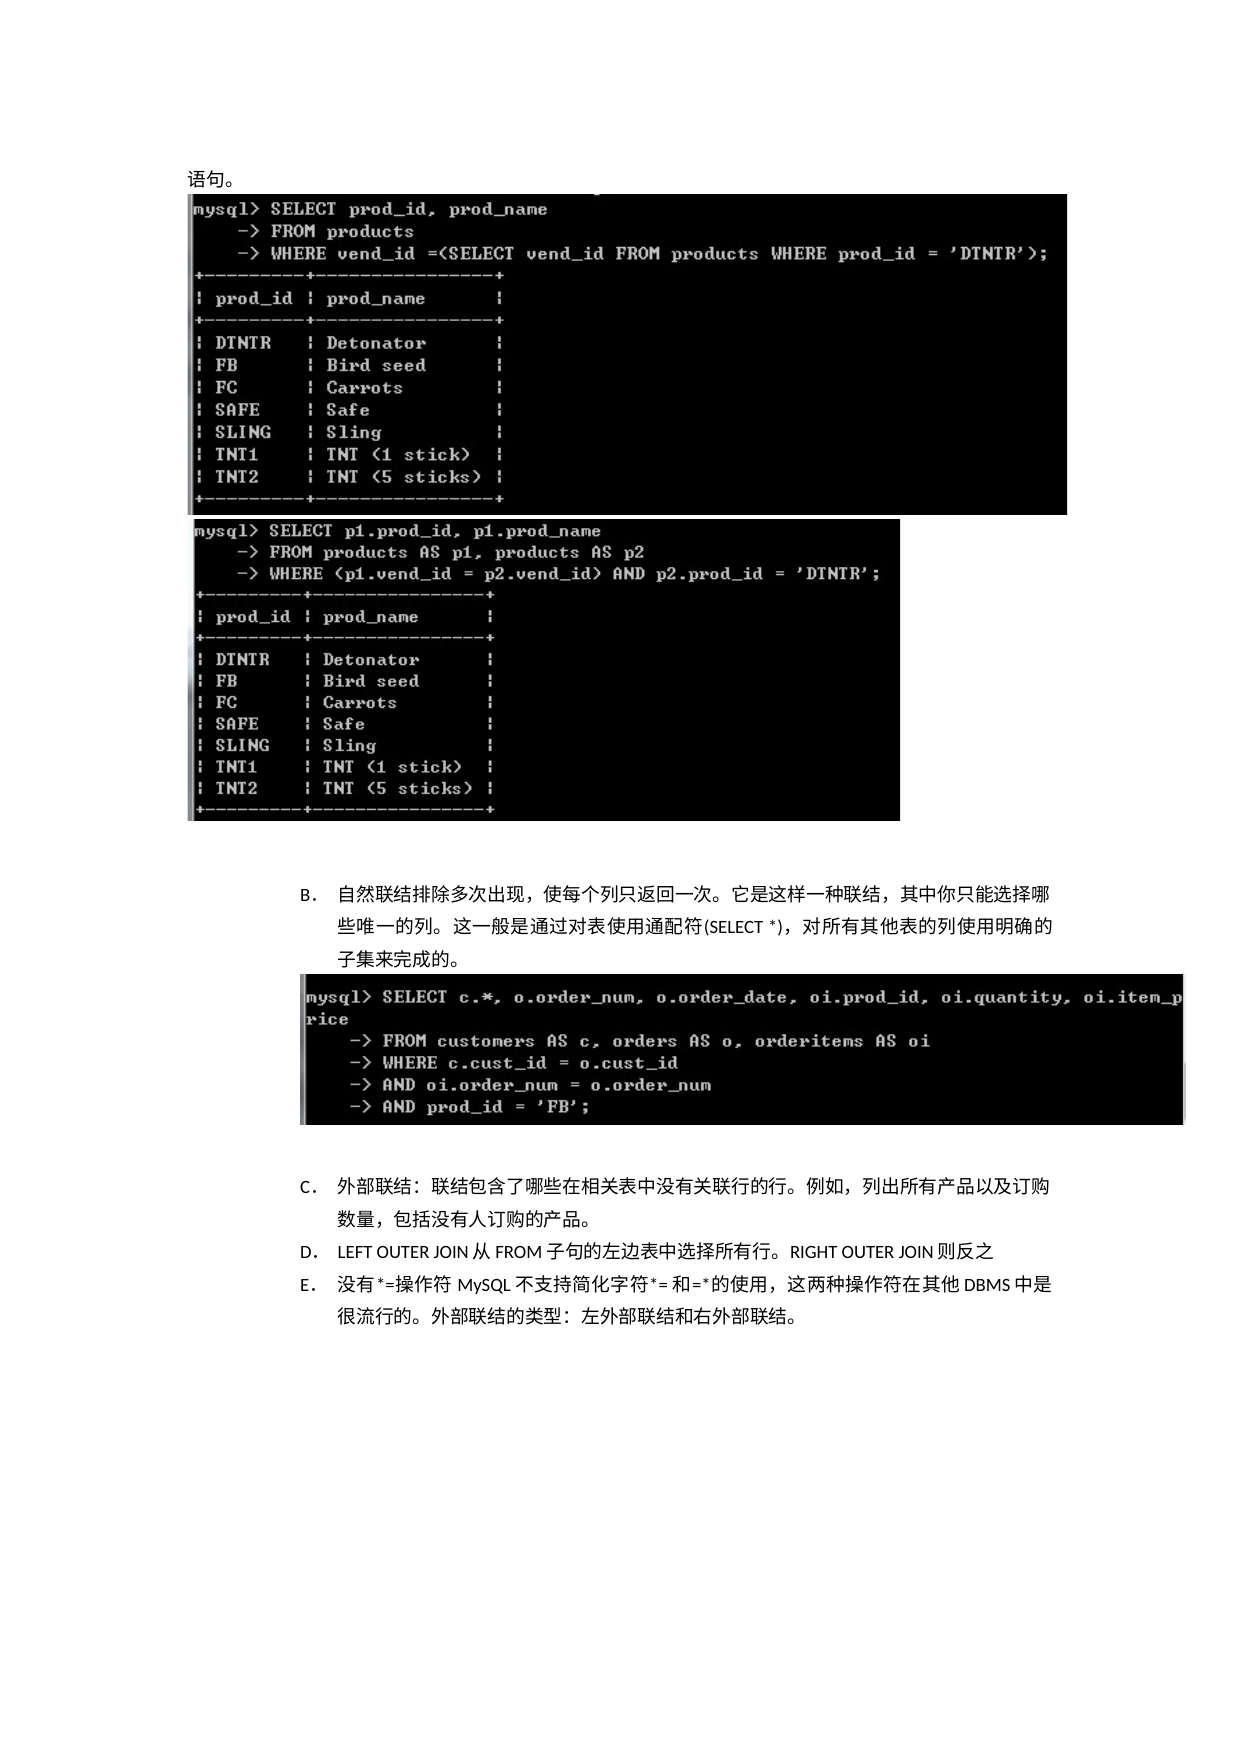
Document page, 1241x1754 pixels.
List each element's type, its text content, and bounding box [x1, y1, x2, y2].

list 没有*=操作符 MySQL不支持简化字符*= 和=*的使用，这两种操作符在其他DBMS中是很流行的。外部联结的类型：左外部联结和右外部联结。 [300, 1267, 1053, 1332]
list 自然联结排除多次出现，使每个列只返回一次。它是这样一种联结，其中你只能选择哪些唯一的列。这一般是通过对表使用通配符(SELECT *)，对所有其他表的列使用明确的子集来完成的。 [300, 877, 1053, 974]
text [187, 162, 1053, 194]
picture [300, 974, 1186, 1125]
picture [187, 194, 1068, 515]
list 外部联结：联结包含了哪些在相关表中没有关联行的行。例如，列出所有产品以及订购数量，包括没有人订购的产品。 [300, 1169, 1053, 1234]
picture [187, 519, 901, 821]
list LEFT OUTER JOIN从FROM子句的左边表中选择所有行。RIGHT OUTER JOIN则反之 [300, 1234, 1053, 1267]
